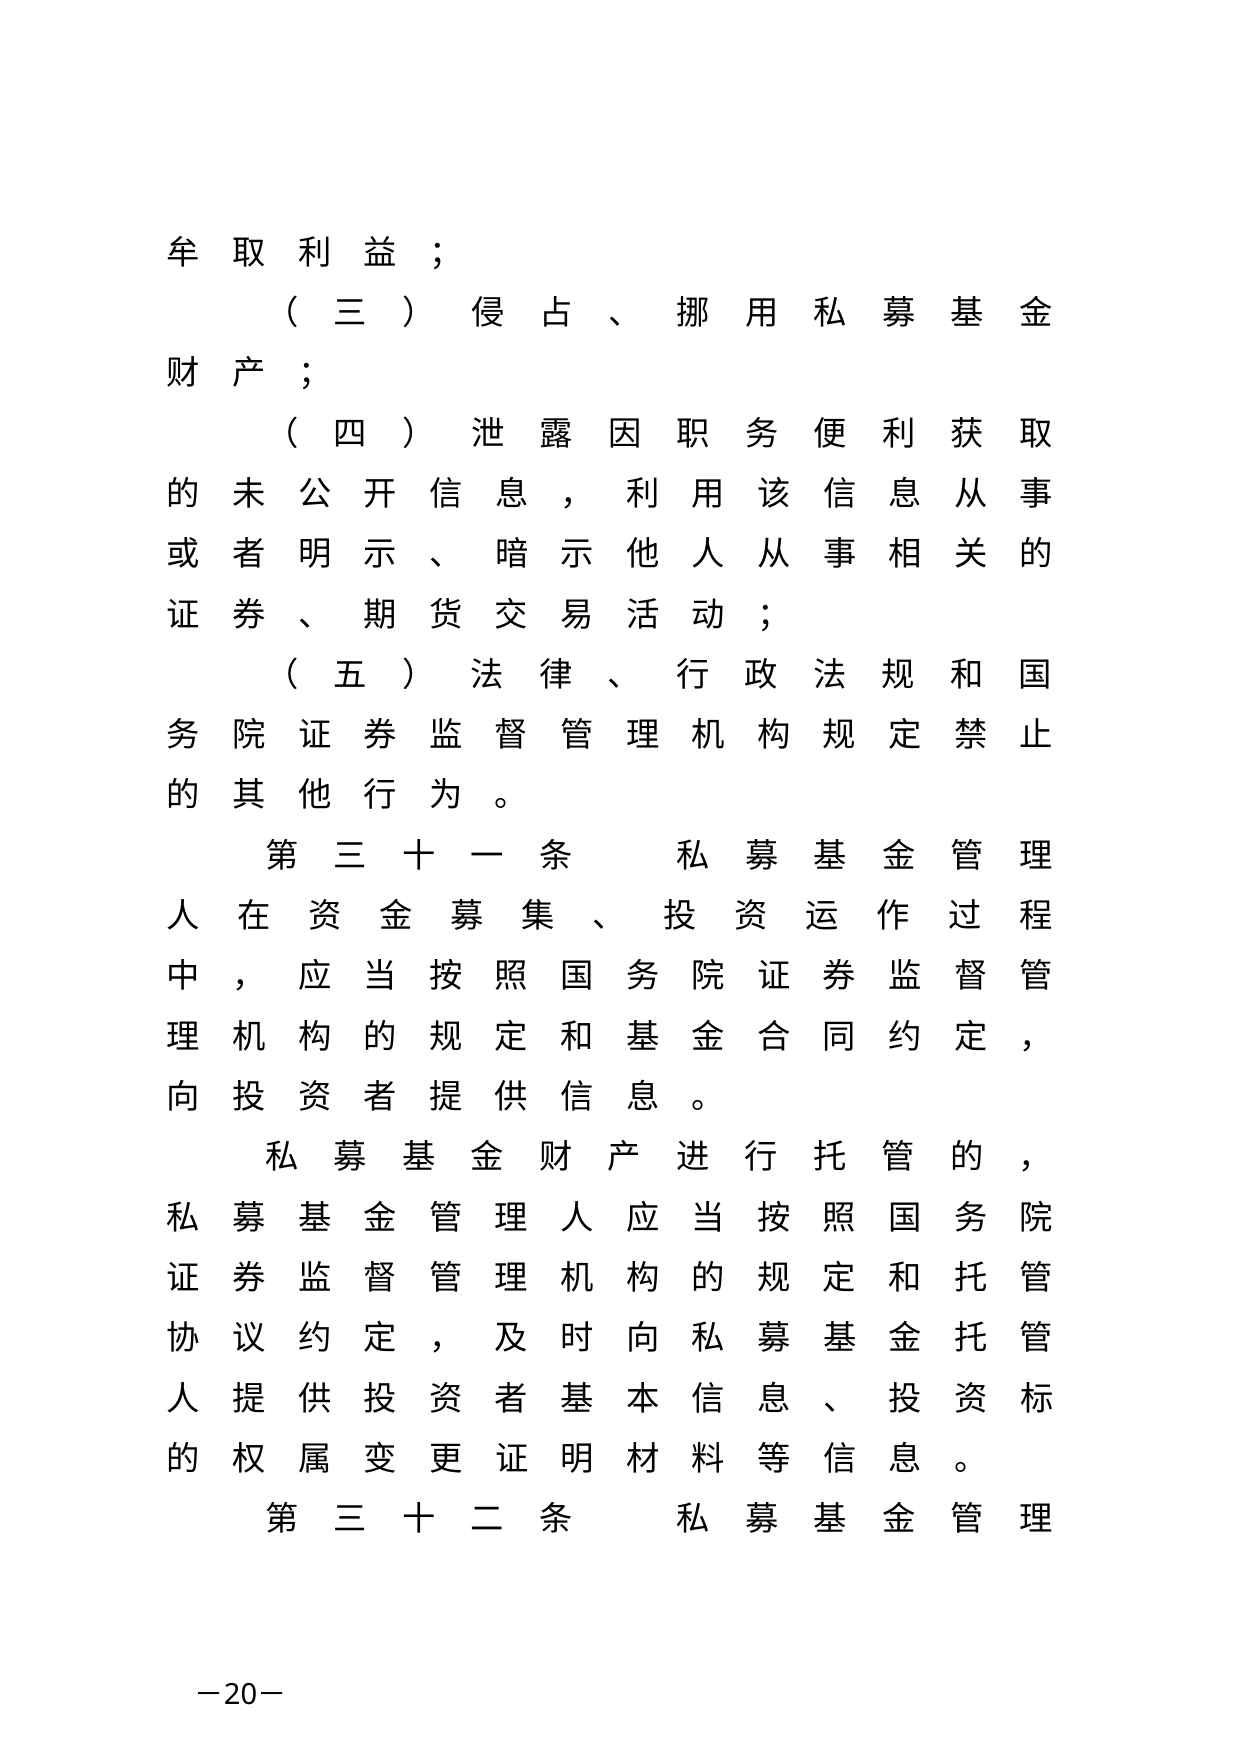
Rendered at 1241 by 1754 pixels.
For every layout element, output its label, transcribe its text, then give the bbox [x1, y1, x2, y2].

text 私募基金财产进行托管的，私募基金管理人应当按照国务院证券监督管理机构的规定和托管协议约定，及时向私募基金托管人提供投资者基本信息、投资标的权属变更证明材料等信息。 [167, 1124, 1085, 1486]
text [167, 1486, 1085, 1546]
text （三）侵占、挪用私募基金财产； [167, 280, 1085, 400]
text 第三十一条 私募基金管理人在资金募集、投资运作过程中，应当按照国务院证券监督管理机构的规定和基金合同约定，向投资者提供信息。 [167, 822, 1085, 1124]
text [167, 219, 1085, 280]
text （四）泄露因职务便利获取的未公开信息，利用该信息从事或者明示、暗示他人从事相关的证券、期货交易活动； [167, 400, 1085, 642]
text （五）法律、行政法规和国务院证券监督管理机构规定禁止的其他行为。 [167, 642, 1085, 822]
